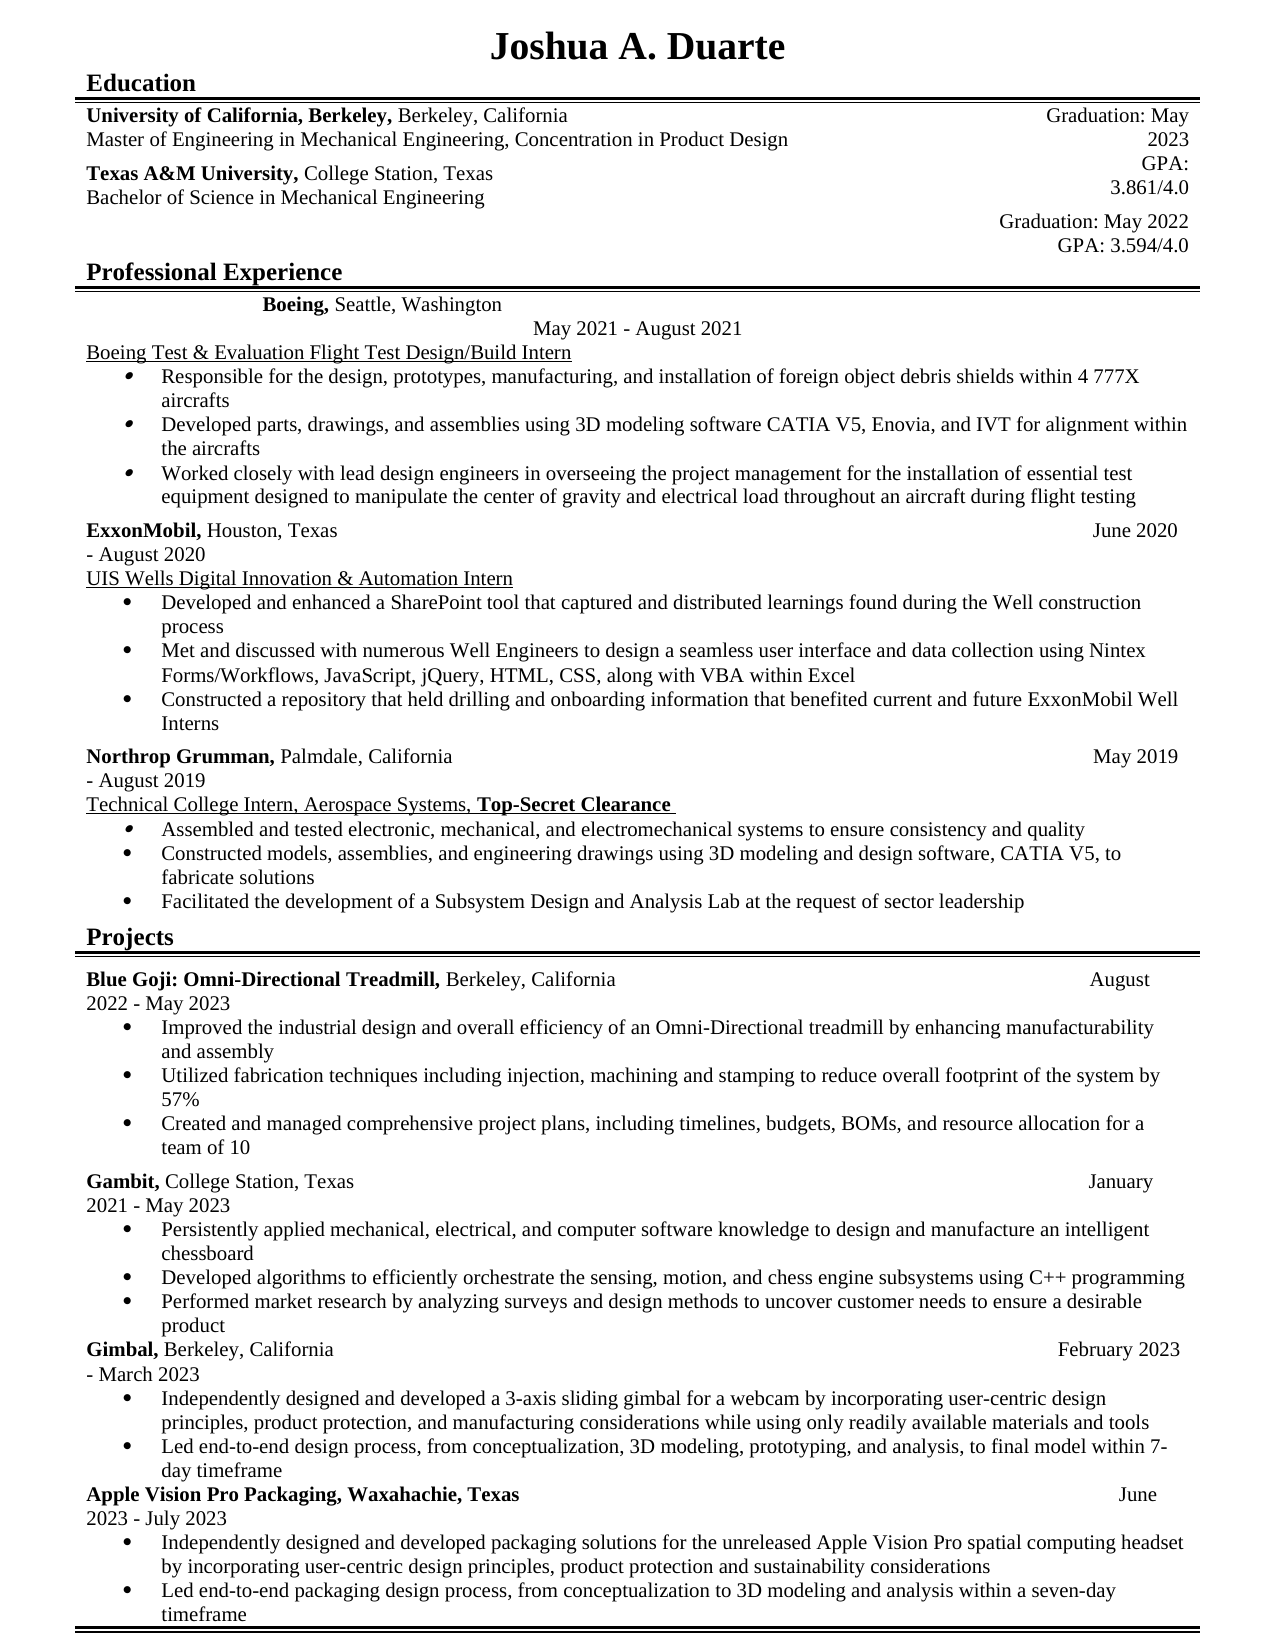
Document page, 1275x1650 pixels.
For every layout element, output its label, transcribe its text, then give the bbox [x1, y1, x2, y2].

table_cell University of California, Berkeley, Berkeley, California Master of Engineering in Mechanical Engineering, Concentration in Product Design Texas A&M University, College Station, Texas Bachelor of Science in Mechanical Engineering [75, 103, 929, 257]
text Joshua A. Duarte [75, 22, 1200, 68]
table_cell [75, 957, 1200, 1626]
table_cell Professional Experience [75, 257, 1200, 286]
table_header Education [75, 68, 1200, 97]
table_cell Boeing, Seattle, Washington May 2021 - August 2021 Boeing Test & Evaluation Flight Test Design/Build Intern Responsible for the design, prototypes, manufacturing, and installation of foreign object debris shields within 4 777X aircrafts Developed parts, drawings, and assemblies using 3D modeling software CATIA V5, Enovia, and IVT for alignment within the aircrafts Worked closely with lead design engineers in overseeing the project management for the installation of essential test equipment designed to manipulate the center of gravity and electrical load throughout an aircraft during flight testing ExxonMobil, Houston, Texas June 2020 - August 2020 UIS Wells Digital Innovation & Automation Intern Developed and enhanced a SharePoint tool that captured and distributed learnings found during the Well construction process Met and discussed with numerous Well Engineers to design a seamless user interface and data collection using Nintex Forms/Workflows, JavaScript, jQuery, HTML, CSS, along with VBA within Excel Constructed a repository that held drilling and onboarding information that benefited current and future ExxonMobil Well Interns Northrop Grumman, Palmdale, California May 2019 - August 2019 Technical College Intern, Aerospace Systems, Top-Secret Clearance Assembled and tested electronic, mechanical, and electromechanical systems to ensure consistency and quality Constructed models, assemblies, and engineering drawings using 3D modeling and design software, CATIA V5, to fabricate solutions Facilitated the development of a Subsystem Design and Analysis Lab at the request of sector leadership Projects [75, 292, 1200, 951]
table_cell Graduation: May 2023 GPA: 3.861/4.0 Graduation: May 2022 GPA: 3.594/4.0 [929, 103, 1200, 257]
